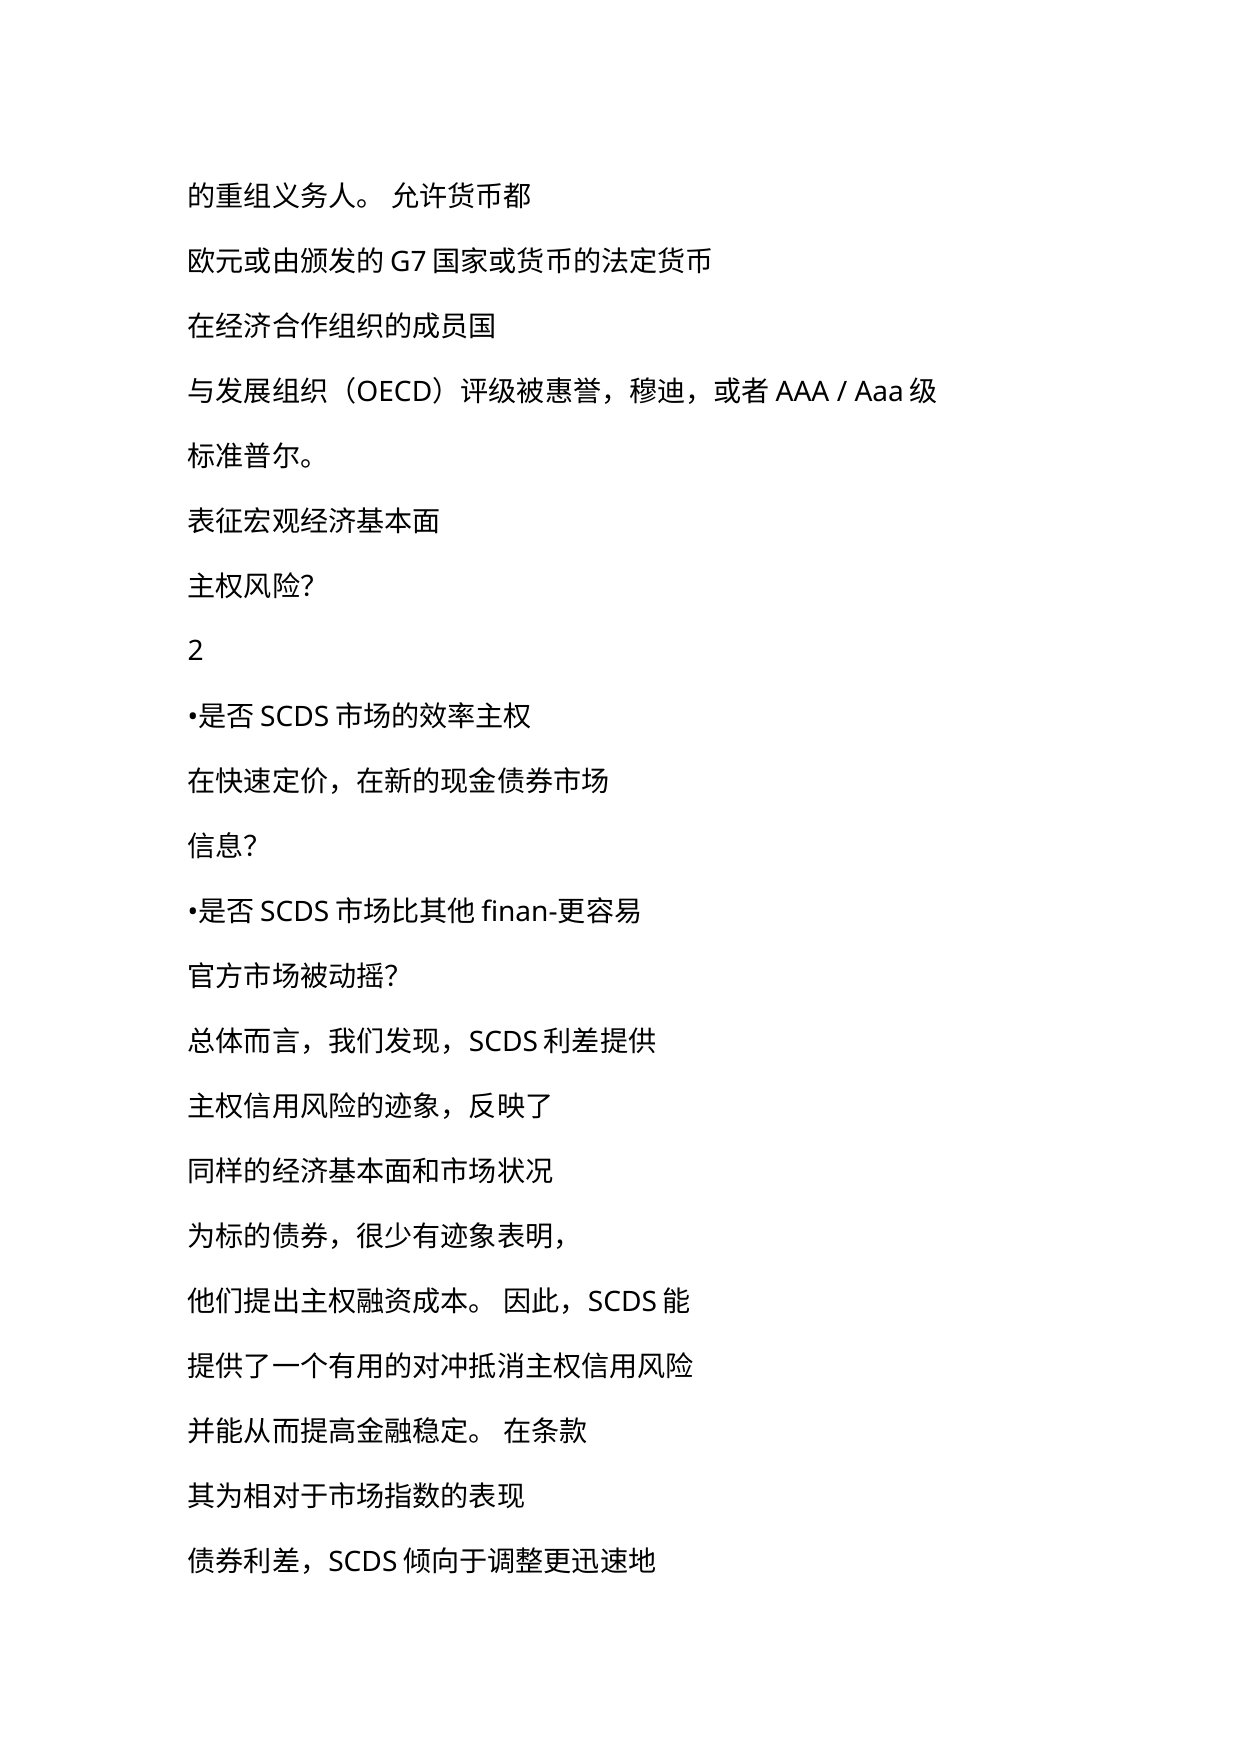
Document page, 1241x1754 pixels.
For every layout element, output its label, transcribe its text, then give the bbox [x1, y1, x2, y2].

text 总体而言，我们发现，SCDS利差提供 [187, 1007, 1053, 1072]
text 提供了一个有用的对冲抵消主权信用风险 [187, 1332, 1053, 1397]
text 其为相对于市场指数的表现 [187, 1462, 1053, 1527]
text 2 [187, 617, 1053, 682]
text 标准普尔。 [187, 422, 1053, 487]
text 欧元或由颁发的G7国家或货币的法定货币 [187, 227, 1053, 292]
text 同样的经济基本面和市场状况 [187, 1137, 1053, 1202]
text 表征宏观经济基本面 [187, 487, 1053, 552]
text 的重组义务人。 允许货币都 [187, 162, 1053, 227]
text 在经济合作组织的成员国 [187, 292, 1053, 357]
text 与发展组织（OECD）评级被惠誉，穆迪，或者AAA / Aaa级 [187, 357, 1053, 422]
text 信息？ [187, 812, 1053, 877]
text 在快速定价，在新的现金债券市场 [187, 747, 1053, 812]
text 债券利差，SCDS倾向于调整更迅速地 [187, 1527, 1053, 1592]
text 并能从而提高金融稳定。 在条款 [187, 1397, 1053, 1462]
text 主权信用风险的迹象，反映了 [187, 1072, 1053, 1137]
text •是否SCDS市场的效率主权 [187, 682, 1053, 747]
text •是否SCDS市场比其他finan-更容易 [187, 877, 1053, 942]
text 主权风险？ [187, 552, 1053, 617]
text 为标的债券，很少有迹象表明， [187, 1202, 1053, 1267]
text 官方市场被动摇？ [187, 942, 1053, 1007]
text 他们提出主权融资成本。 因此，SCDS能 [187, 1267, 1053, 1332]
